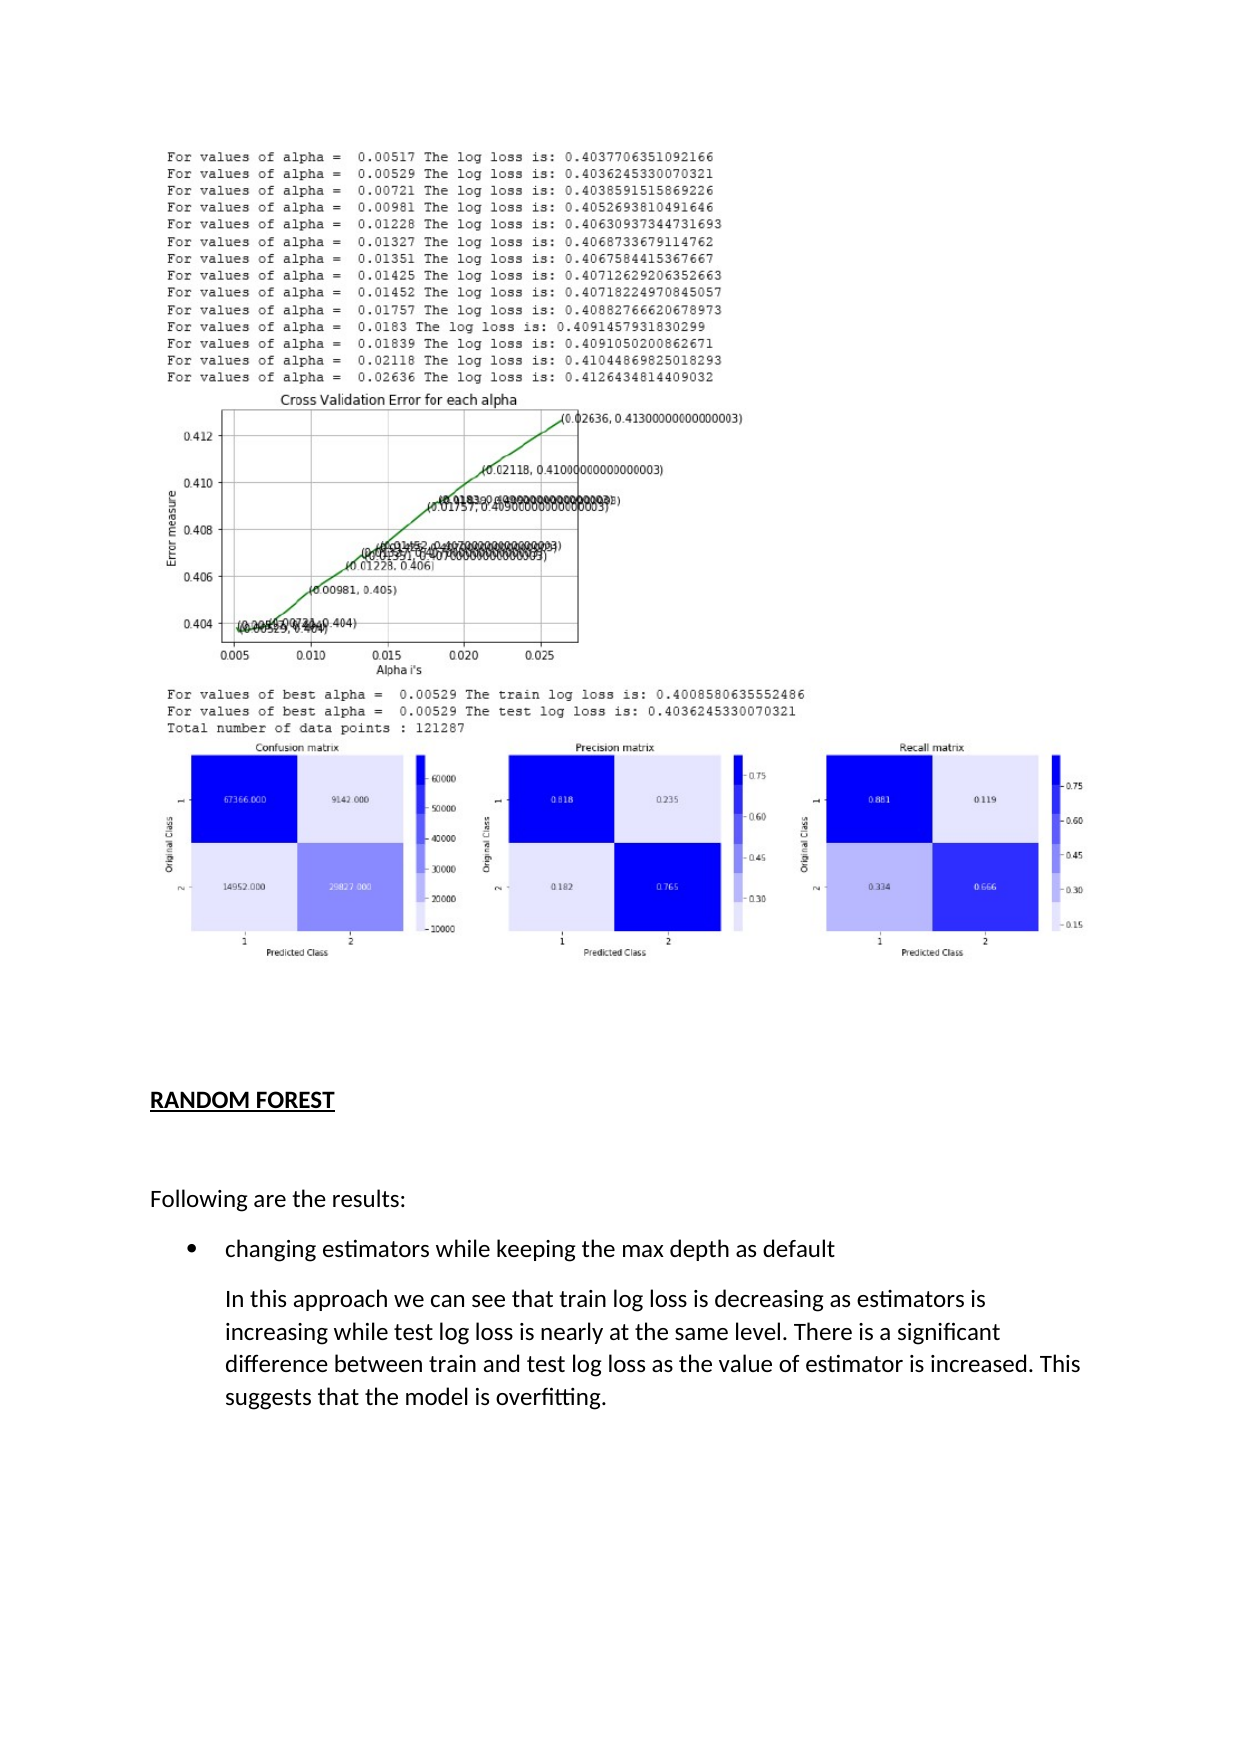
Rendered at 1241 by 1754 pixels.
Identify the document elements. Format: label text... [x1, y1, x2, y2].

text In this approach we can see that train log loss is decreasing as estimators is increasing while test log loss is nearly at the same level. There is a significant difference between train and test log loss as the value of estimator is increased. This suggests that the model is overfitting. [225, 1283, 1090, 1412]
picture [150, 150, 1091, 967]
text Following are the results: [150, 1184, 1090, 1214]
list changing estimators while keeping the max depth as default [187, 1233, 1090, 1264]
text RANDOM FOREST [150, 1084, 1090, 1115]
